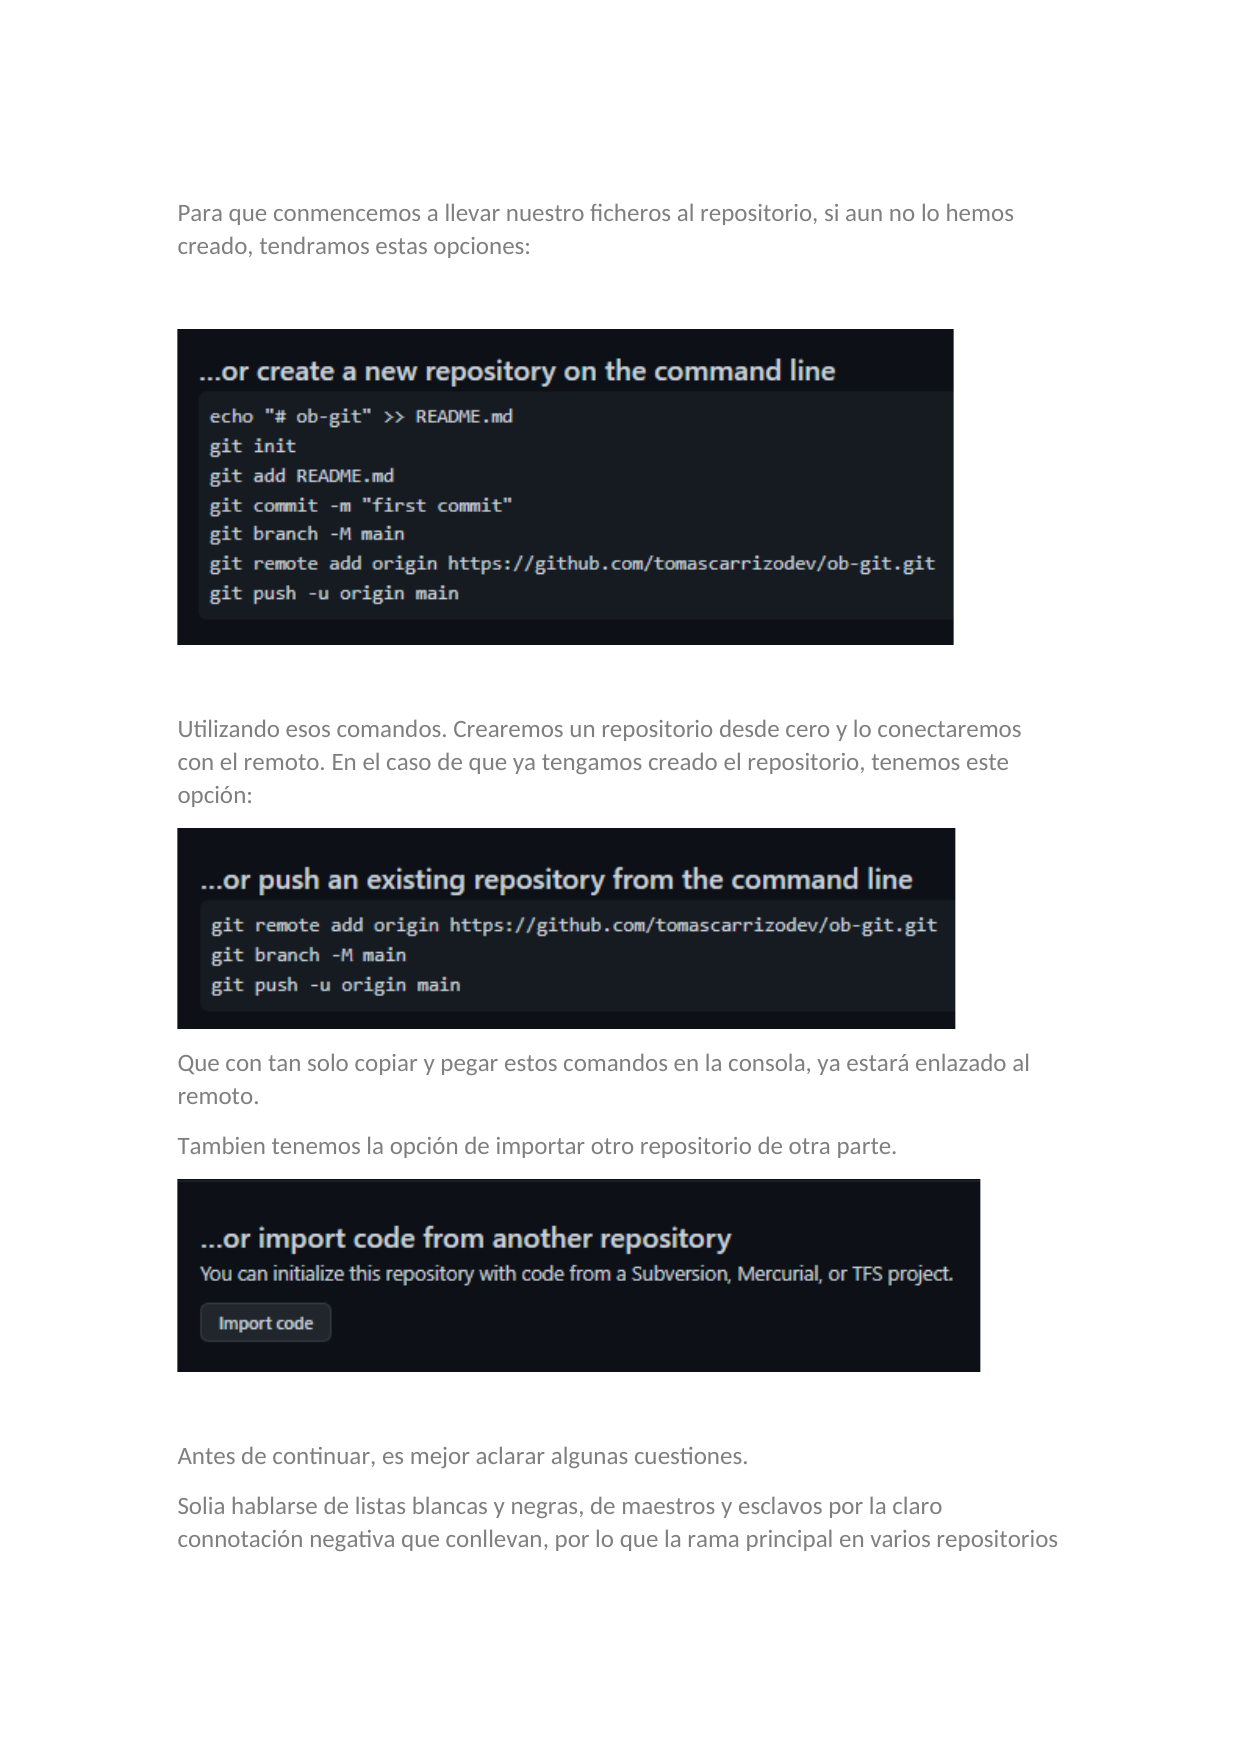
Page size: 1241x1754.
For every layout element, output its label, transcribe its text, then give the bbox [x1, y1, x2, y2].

text Para que conmencemos a llevar nuestro ficheros al repositorio, si aun no lo hemos creado, tendramos estas opciones: [177, 197, 1063, 261]
text Que con tan solo copiar y pegar estos comandos en la consola, ya estará enlazado al remoto. [177, 1048, 1063, 1111]
picture [177, 1179, 981, 1372]
text Antes de continuar, es mejor aclarar algunas cuestiones. [177, 1440, 1063, 1471]
text Utilizando esos comandos. Crearemos un repositorio desde cero y lo conectaremos con el remoto. En el caso de que ya tengamos creado el repositorio, tenemos este opción: [177, 713, 1063, 810]
picture [177, 828, 956, 1029]
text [177, 1490, 1063, 1553]
picture [177, 329, 954, 645]
text Tambien tenemos la opción de importar otro repositorio de otra parte. [177, 1130, 1063, 1161]
